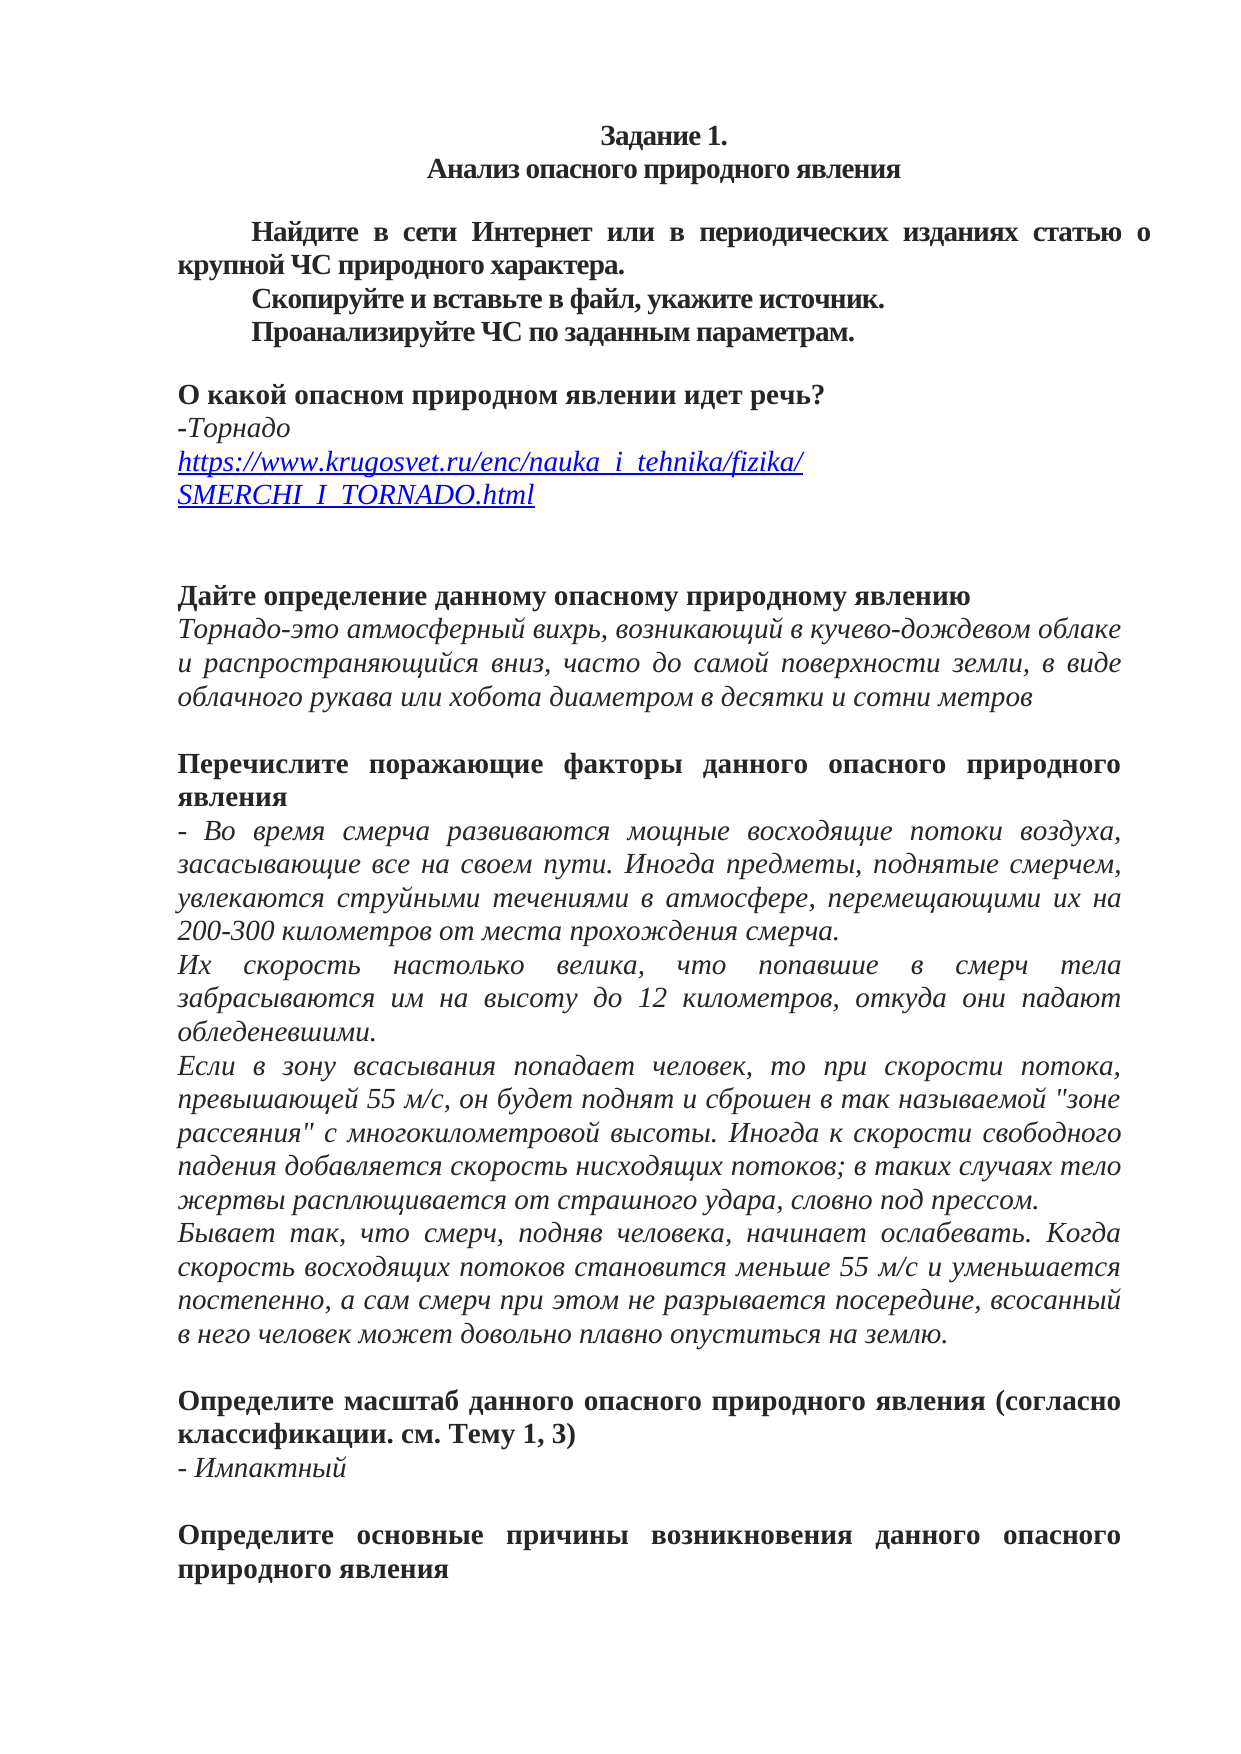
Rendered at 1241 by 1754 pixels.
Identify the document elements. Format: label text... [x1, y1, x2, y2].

text - Импактный [177, 1450, 1122, 1484]
text Найдите в сети Интернет или в периодических изданиях статью о крупной ЧС природного характера. [177, 214, 1152, 281]
text Если в зону всасывания попадает человек, то при скорости потока, превышающей 55 м/c, он будет поднят и сброшен в так называемой "зоне рассеяния" с многокилометровой высоты. Иногда к скорости свободного падения добавляется скорость нисходящих потоков; в таких случаях тело жертвы расплющивается от страшного удара, словно под прессом. [177, 1048, 1122, 1215]
text Дайте определение данному опасному природному явлению [177, 578, 1122, 612]
text -Торнадо [177, 410, 1122, 444]
text Перечислите поражающие факторы данного опасного природного явления [177, 746, 1122, 813]
text О какой опасном природном явлении идет речь? [177, 377, 1122, 410]
text Их скорость настолько велика, что попавшие в смерч тела забрасываются им на высоту до 12 километров, откуда они падают обледеневшими. [177, 947, 1122, 1048]
text Скопируйте и вставьте в файл, укажите источник. [177, 281, 1152, 314]
text Бывает так, что смерч, подняв человека, начинает ослабевать. Когда скорость восходящих потоков становится меньше 55 м/с и уменьшается постепенно, а сам смерч при этом не разрывается посередине, всосанный в него человек может довольно плавно опуститься на землю. [177, 1215, 1122, 1349]
text https://www.krugosvet.ru/enc/nauka_i_tehnika/fizika/SMERCHI_I_TORNADO.html [177, 444, 1122, 511]
text Определите масштаб данного опасного природного явления (согласно классификации. см. Тему 1, 3) [177, 1383, 1122, 1450]
text Торнадо-это атмосферный вихрь, возникающий в кучево-дождевом облаке и распространяющийся вниз, часто до самой поверхности земли, в виде облачного рукава или хобота диаметром в десятки и сотни метров [177, 612, 1122, 712]
text Задание 1. [177, 118, 1152, 152]
text Проанализируйте ЧС по заданным параметрам. [177, 314, 1152, 348]
text Определите основные причины возникновения данного опасного природного явления [177, 1517, 1122, 1584]
text - Во время смерча развиваются мощные восходящие потоки воздуха, засасывающие все на своем пути. Иногда предметы, поднятые смерчем, увлекаются струйными течениями в атмосфере, перемещающими их на 200-300 километров от места прохождения смерча. [177, 813, 1122, 947]
text Анализ опасного природного явления [177, 152, 1152, 185]
